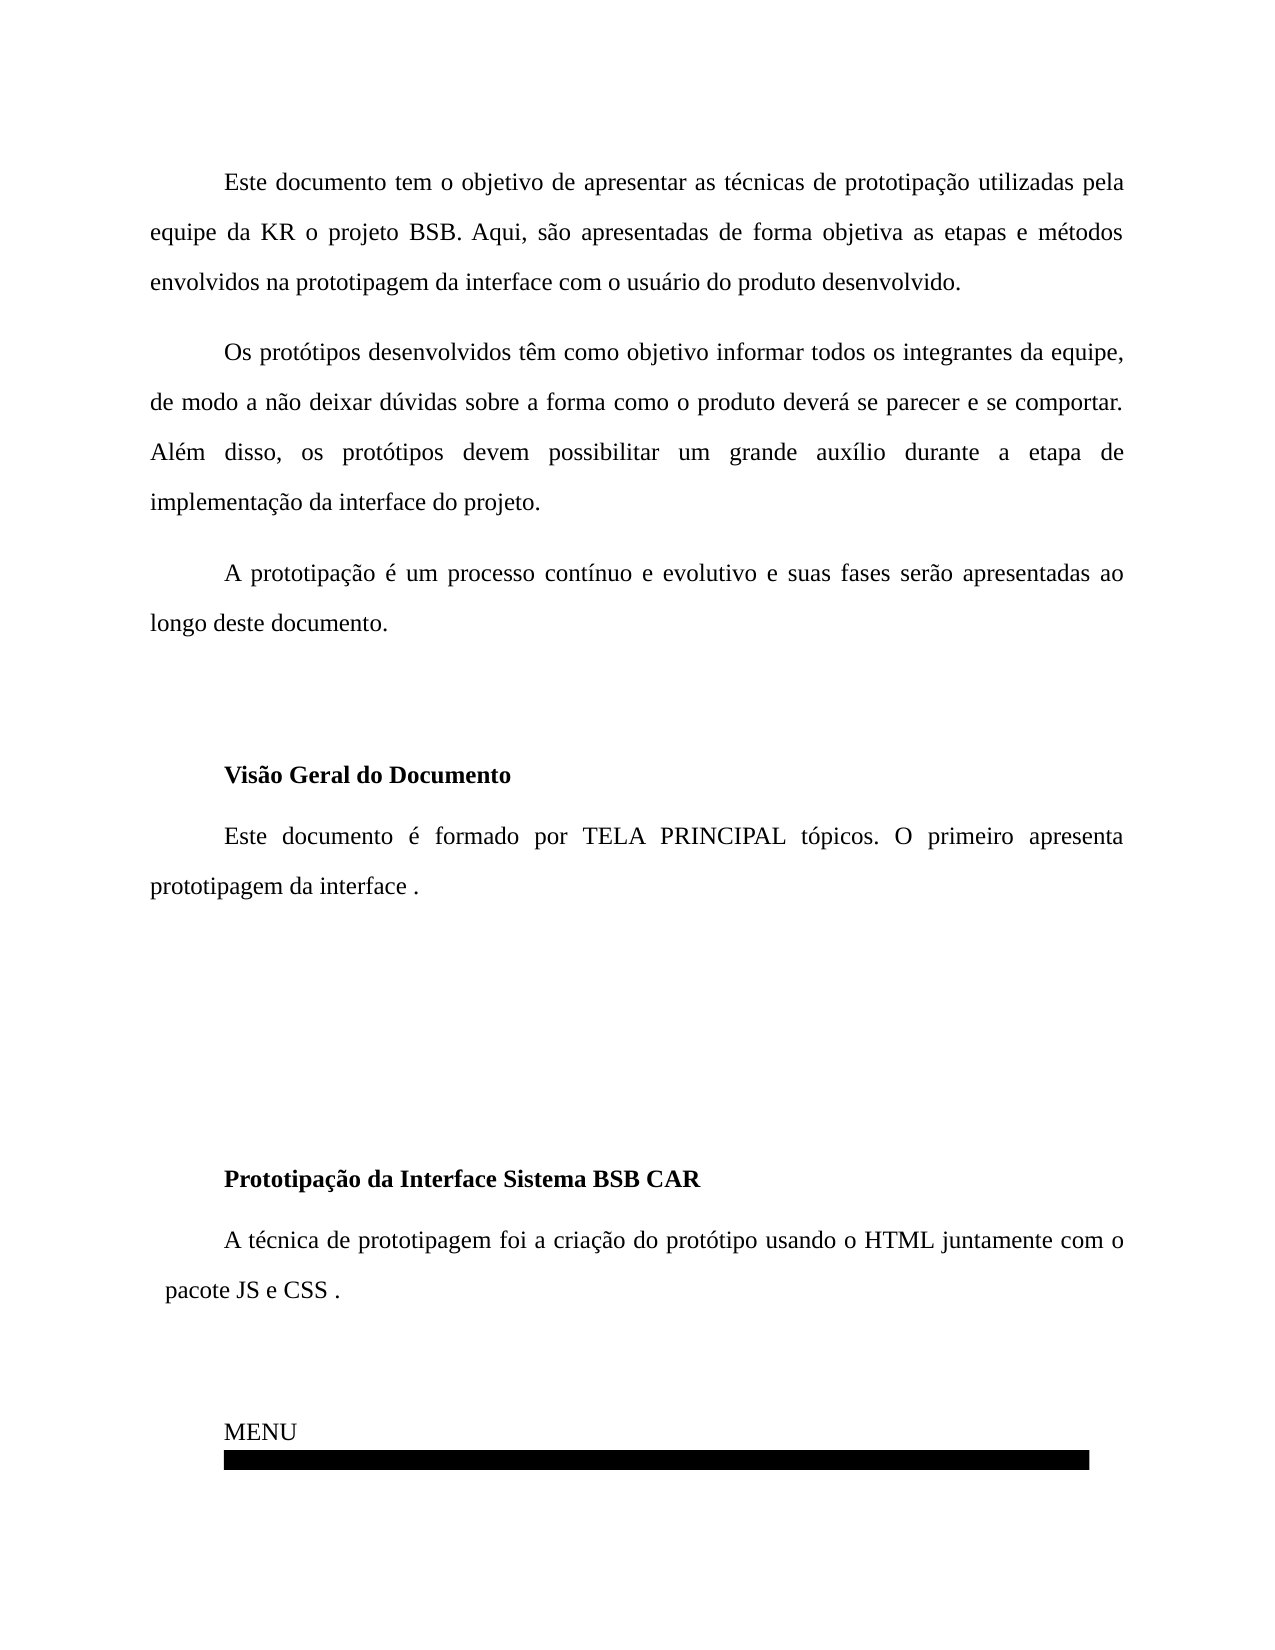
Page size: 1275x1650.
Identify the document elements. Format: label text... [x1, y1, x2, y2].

text Este documento tem o objetivo de apresentar as técnicas de prototipação utilizadas pela equipe da KR o projeto BSB. Aqui, são apresentadas de forma objetiva as etapas e métodos envolvidos na prototipagem da interface com o usuário do produto desenvolvido. [150, 150, 1125, 300]
text Os protótipos desenvolvidos têm como objetivo informar todos os integrantes da equipe, de modo a não deixar dúvidas sobre a forma como o produto deverá se parecer e se comportar. Além disso, os protótipos devem possibilitar um grande auxílio durante a etapa de implementação da interface do projeto. [150, 321, 1125, 521]
text A prototipação é um processo contínuo e evolutivo e suas fases serão apresentadas ao longo deste documento. [150, 542, 1125, 642]
text MENU [165, 1400, 1125, 1450]
text Prototipação da Interface Sistema BSB CAR [150, 1148, 1125, 1198]
text A técnica de prototipagem foi a criação do protótipo usando o HTML juntamente com o pacote JS e CSS . [165, 1208, 1125, 1308]
text Visão Geral do Documento [150, 744, 1125, 794]
text Este documento é formado por TELA PRINCIPAL tópicos. O primeiro apresenta prototipagem da interface . [150, 804, 1125, 904]
